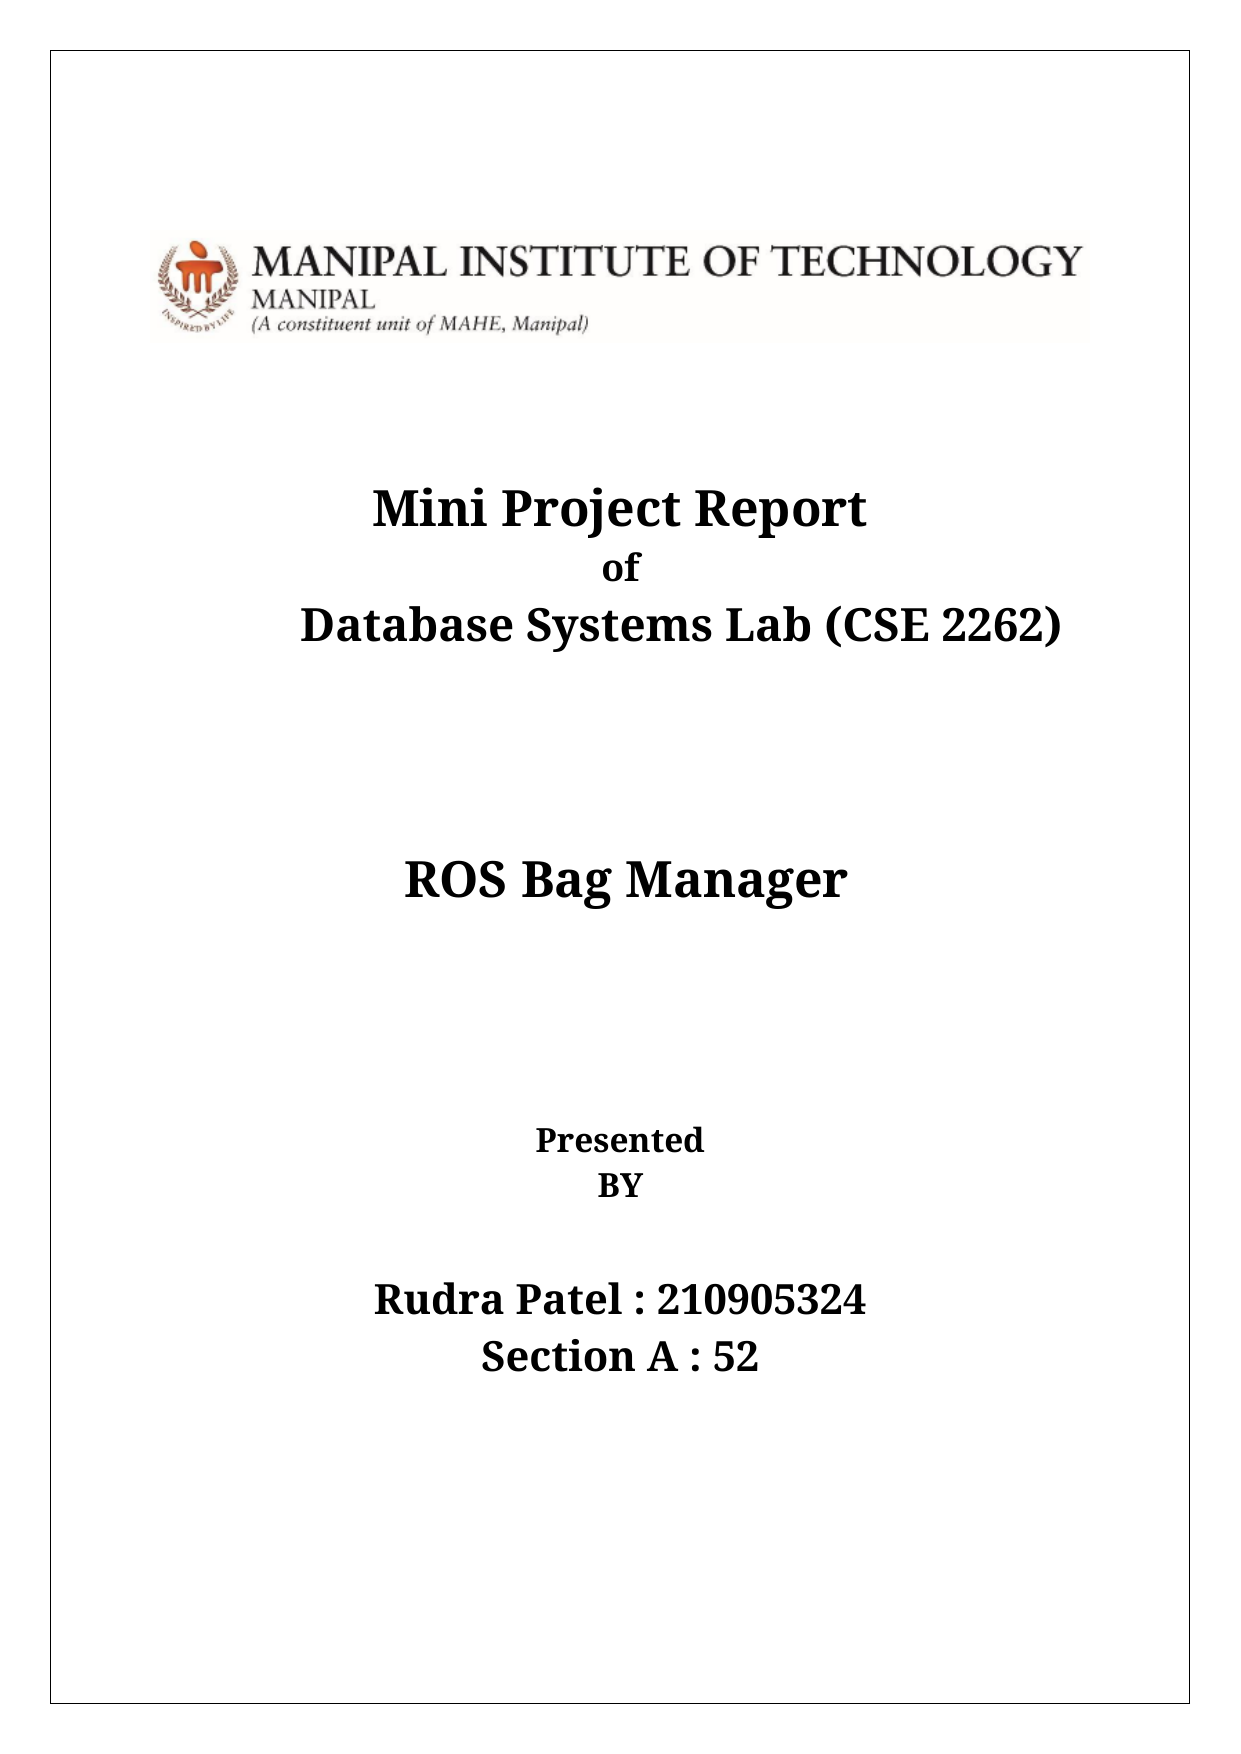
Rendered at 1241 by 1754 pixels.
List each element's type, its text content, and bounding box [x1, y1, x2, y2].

title of [150, 541, 1090, 592]
title Rudra Patel : 210905324 [150, 1270, 1090, 1327]
title Presented [150, 1117, 1090, 1162]
title Mini Project Report [150, 473, 1090, 541]
title ROS Bag Manager [150, 844, 1090, 912]
title BY [150, 1162, 1090, 1207]
text Database Systems Lab (CSE 2262) [225, 592, 1090, 655]
title Section A : 52 [150, 1327, 1090, 1383]
